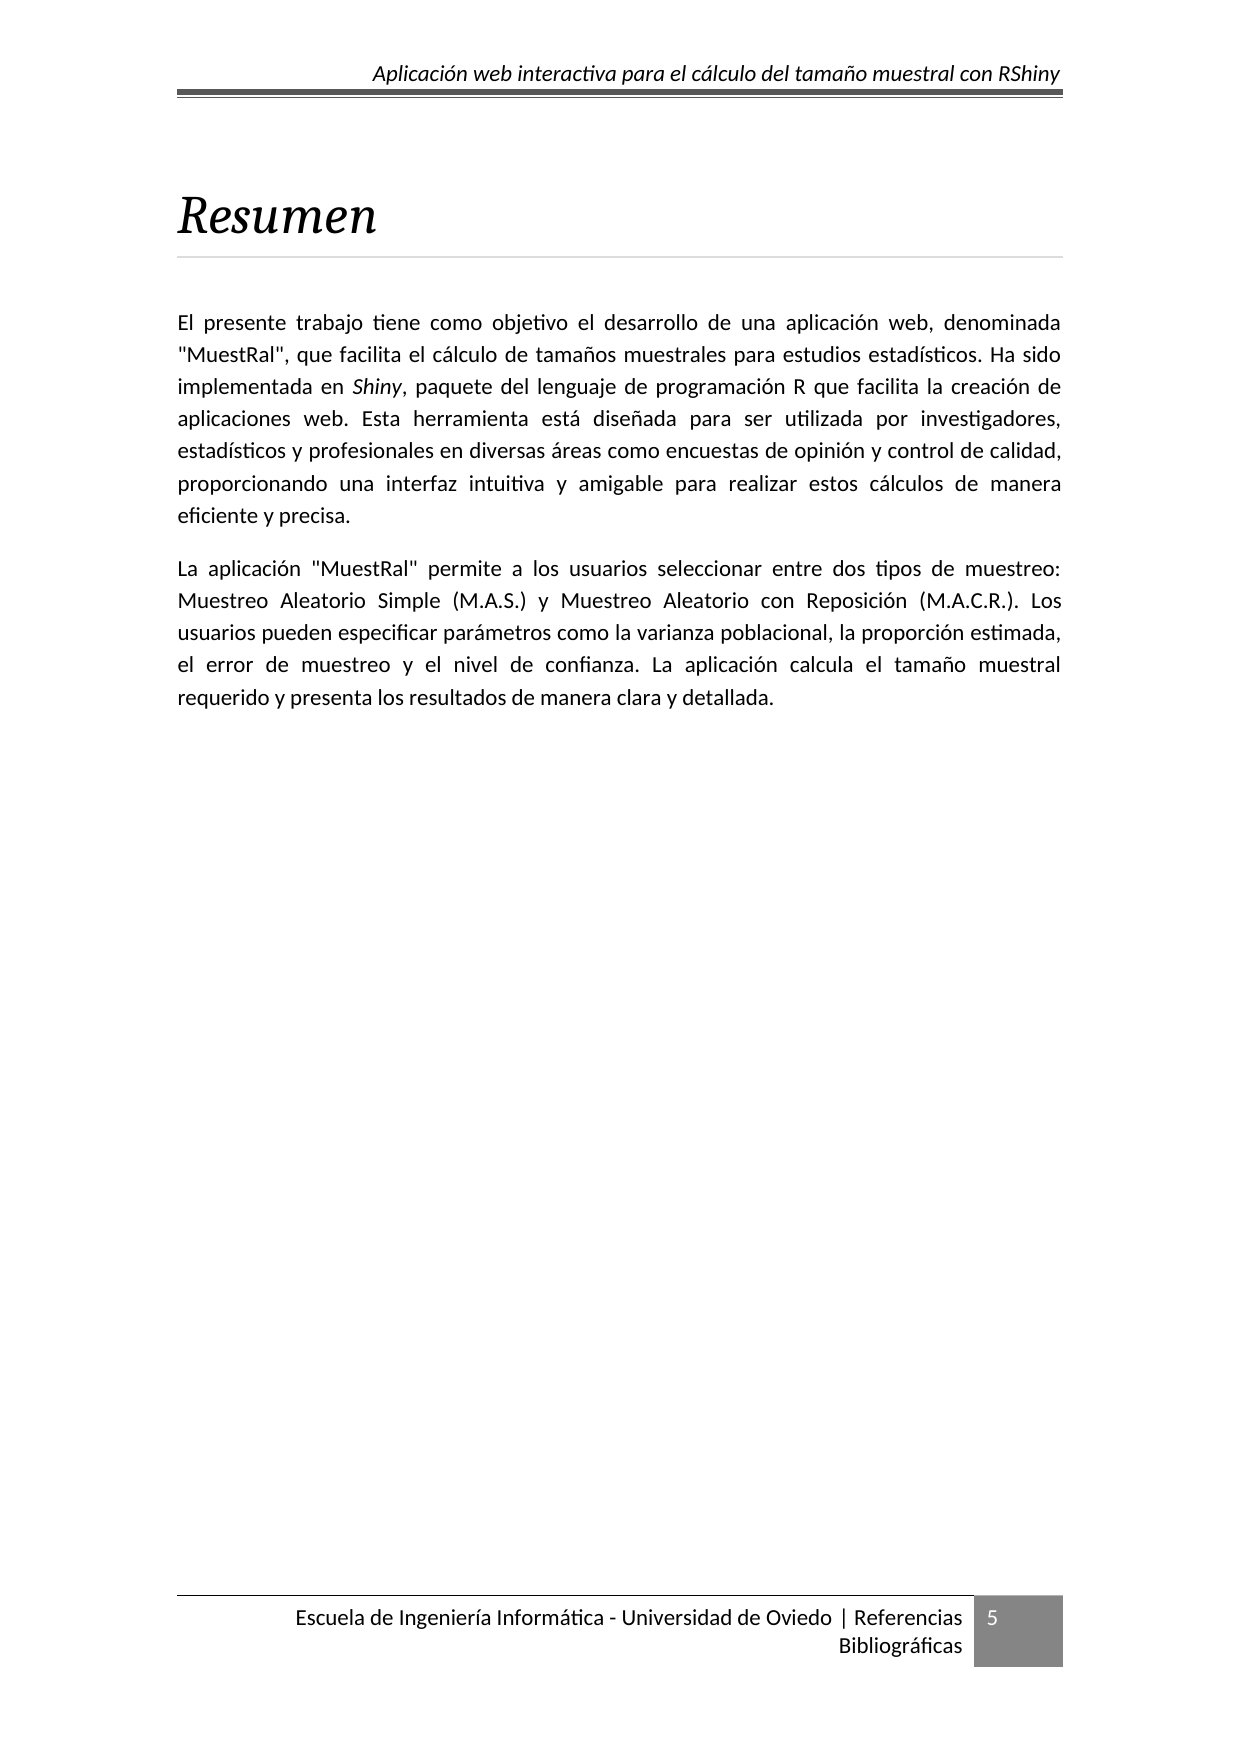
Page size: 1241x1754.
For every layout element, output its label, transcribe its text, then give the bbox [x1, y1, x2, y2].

title Resumen [177, 185, 1063, 256]
text La aplicación "MuestRal" permite a los usuarios seleccionar entre dos tipos de muestreo: Muestreo Aleatorio Simple (M.A.S.) y Muestreo Aleatorio con Reposición (M.A.C.R.). Los usuarios pueden especificar parámetros como la varianza poblacional, la proporción estimada, el error de muestreo y el nivel de confianza. La aplicación calcula el tamaño muestral requerido y presenta los resultados de manera clara y detallada. [177, 554, 1063, 711]
text El presente trabajo tiene como objetivo el desarrollo de una aplicación web, denominada "MuestRal", que facilita el cálculo de tamaños muestrales para estudios estadísticos. Ha sido implementada en Shiny, paquete del lenguaje de programación R que facilita la creación de aplicaciones web. Esta herramienta está diseñada para ser utilizada por investigadores, estadísticos y profesionales en diversas áreas como encuestas de opinión y control de calidad, proporcionando una interfaz intuitiva y amigable para realizar estos cálculos de manera eficiente y precisa. [177, 308, 1063, 529]
